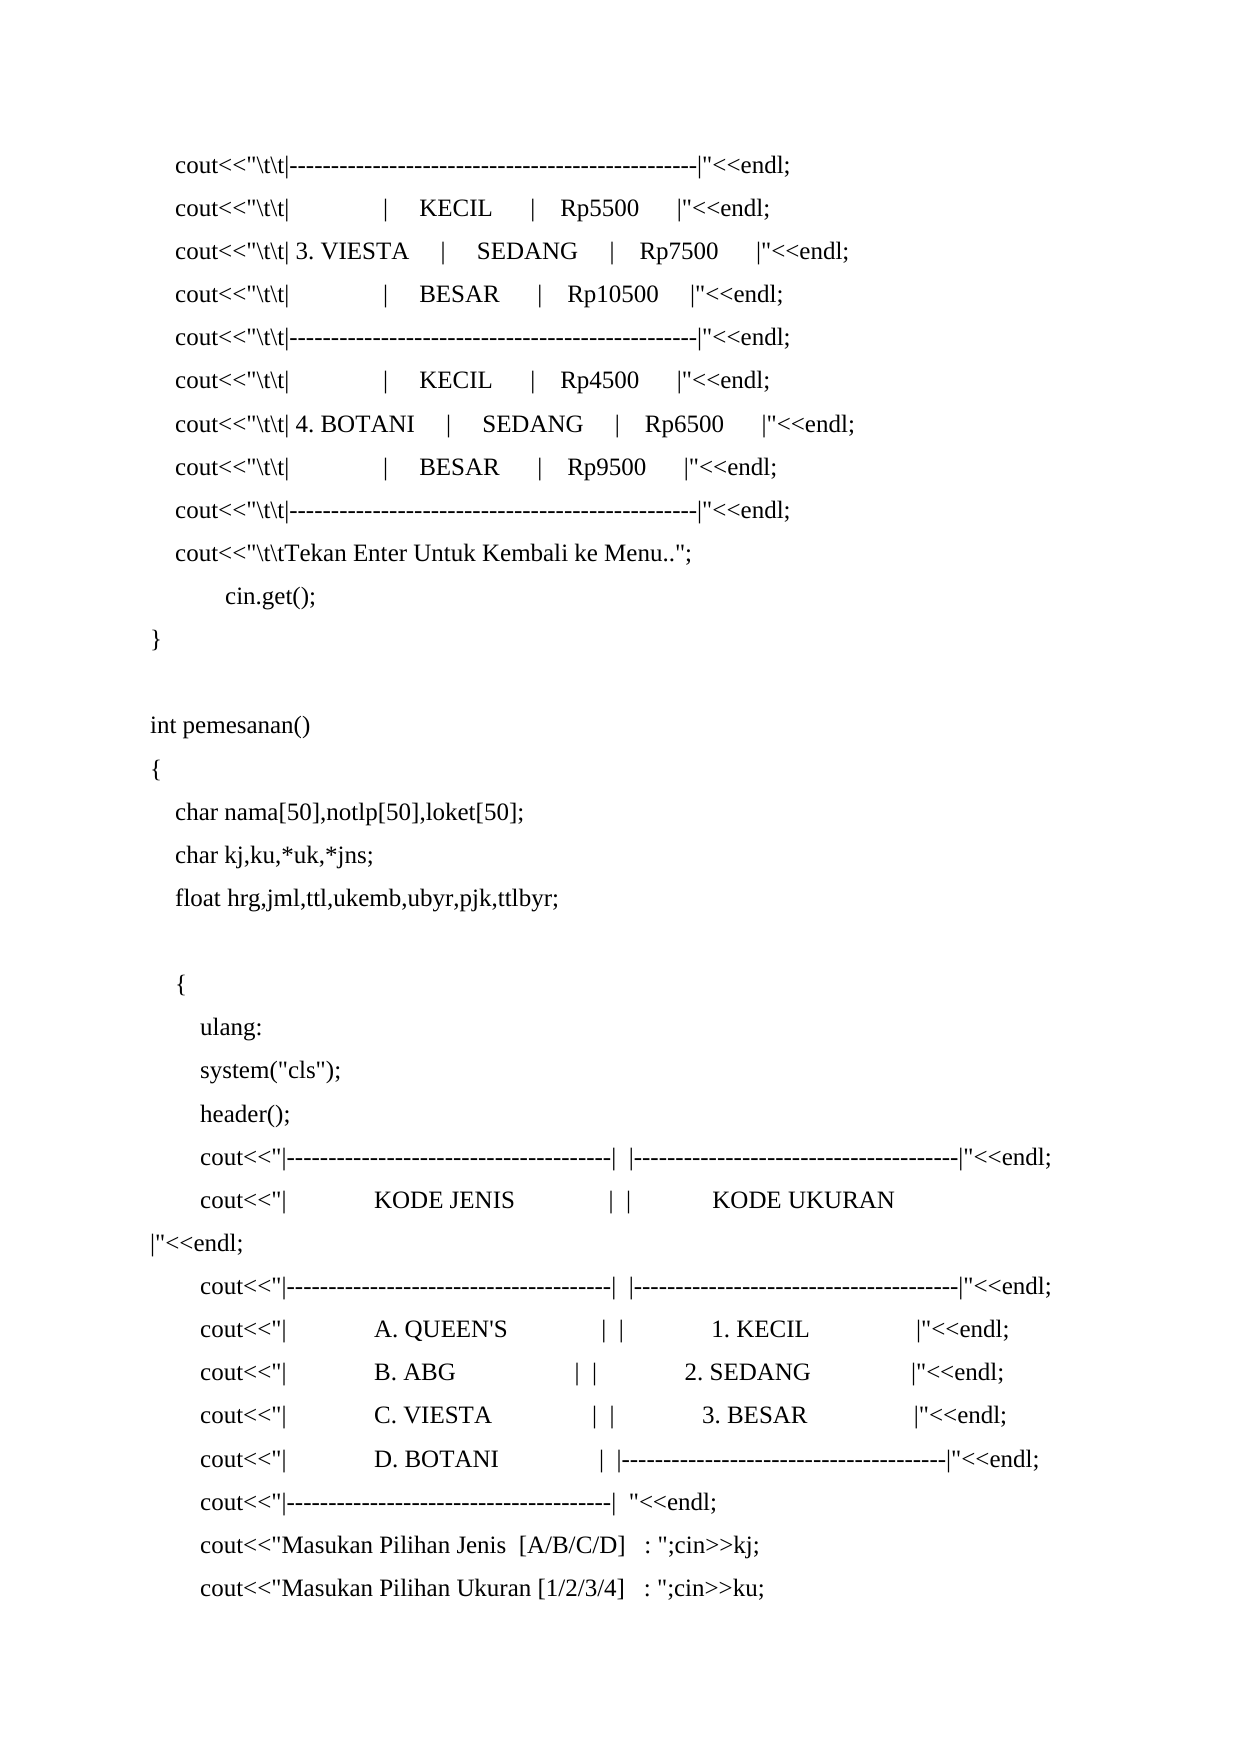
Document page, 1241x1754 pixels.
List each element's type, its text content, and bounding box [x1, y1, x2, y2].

text cout<<"|---------------------------------------| |---------------------------------------|"<<endl; [150, 1271, 1078, 1300]
text cout<<"\t\t| 4. BOTANI | SEDANG | Rp6500 |"<<endl; [150, 409, 1078, 437]
text cout<<"| B. ABG | | 2. SEDANG |"<<endl; [150, 1357, 1078, 1386]
text cout<<"Masukan Pilihan Ukuran [1/2/3/4] : ";cin>>ku; [150, 1573, 1078, 1602]
text cout<<"\t\t| | BESAR | Rp10500 |"<<endl; [150, 279, 1078, 308]
text header(); [150, 1099, 1078, 1127]
text cout<<"|---------------------------------------| "<<endl; [150, 1487, 1078, 1516]
text cout<<"\t\t| | BESAR | Rp9500 |"<<endl; [150, 452, 1078, 481]
text cout<<"\t\t| 3. VIESTA | SEDANG | Rp7500 |"<<endl; [150, 236, 1078, 265]
text cout<<"\t\t| | KECIL | Rp4500 |"<<endl; [150, 366, 1078, 394]
text cout<<"\t\t|-------------------------------------------------|"<<endl; [150, 322, 1078, 351]
text system("cls"); [150, 1056, 1078, 1084]
text } [150, 624, 1078, 653]
text cout<<"| C. VIESTA | | 3. BESAR |"<<endl; [150, 1401, 1078, 1429]
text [150, 150, 1078, 179]
text cout<<"|---------------------------------------| |---------------------------------------|"<<endl; [150, 1142, 1078, 1171]
text { [150, 969, 1078, 998]
text cout<<"\t\t| | KECIL | Rp5500 |"<<endl; [150, 193, 1078, 222]
text cout<<"Masukan Pilihan Jenis [A/B/C/D] : ";cin>>kj; [150, 1530, 1078, 1559]
text cout<<"\t\tTekan Enter Untuk Kembali ke Menu.."; [150, 538, 1078, 567]
text cout<<"| KODE JENIS | | KODE UKURAN |"<<endl; [150, 1185, 1078, 1257]
text ulang: [150, 1012, 1078, 1041]
text float hrg,jml,ttl,ukemb,ubyr,pjk,ttlbyr; [150, 883, 1078, 912]
text cout<<"| A. QUEEN'S | | 1. KECIL |"<<endl; [150, 1314, 1078, 1343]
text { [150, 754, 1078, 782]
text char kj,ku,*uk,*jns; [150, 840, 1078, 869]
text cout<<"| D. BOTANI | |---------------------------------------|"<<endl; [150, 1444, 1078, 1472]
text char nama[50],notlp[50],loket[50]; [150, 797, 1078, 826]
text cin.get(); [150, 581, 1078, 610]
text int pemesanan() [150, 711, 1078, 739]
text cout<<"\t\t|-------------------------------------------------|"<<endl; [150, 495, 1078, 524]
